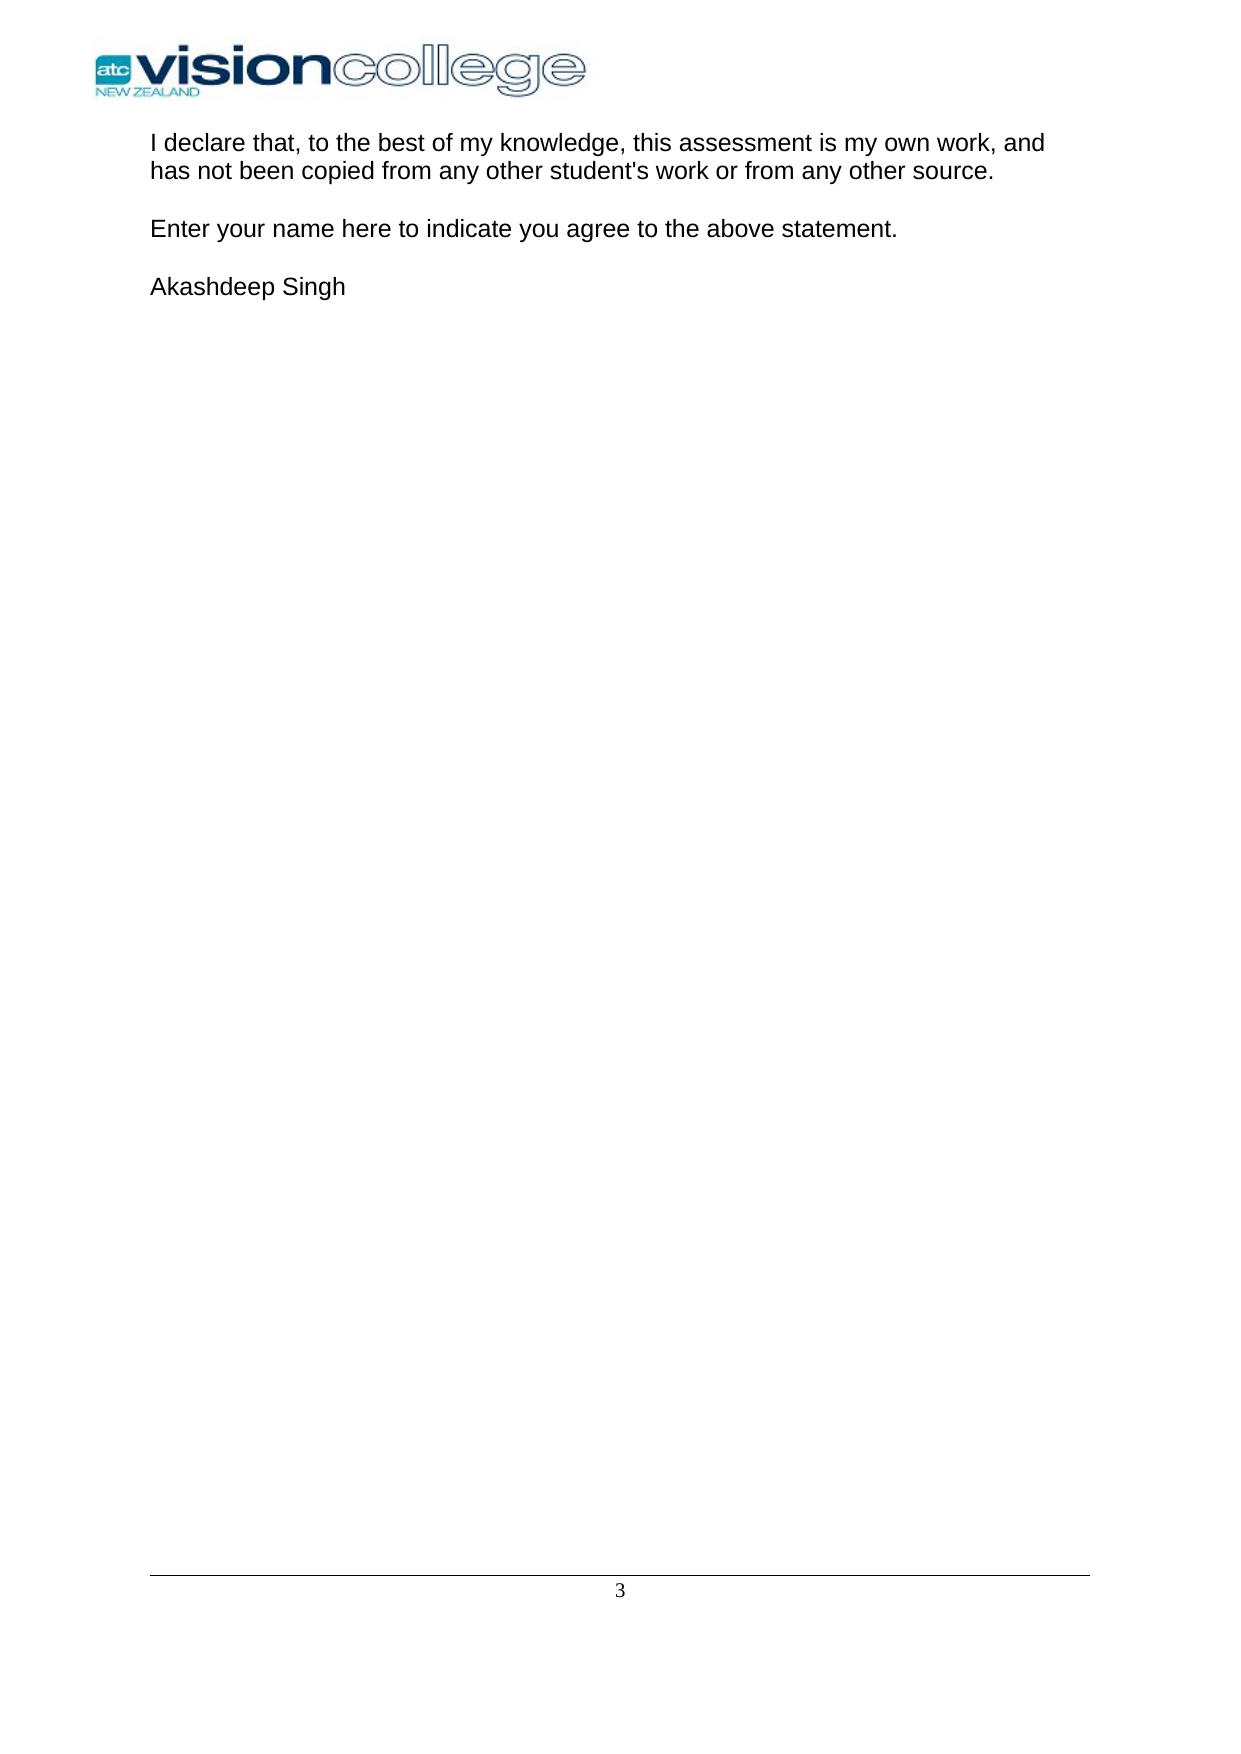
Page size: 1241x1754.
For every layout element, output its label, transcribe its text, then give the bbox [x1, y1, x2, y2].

text I declare that, to the best of my knowledge, this assessment is my own work, and has not been copied from any other student's work or from any other source. [150, 128, 1090, 185]
picture [92, 36, 604, 100]
text Enter your name here to indicate you agree to the above statement. [150, 214, 1090, 243]
text Akashdeep Singh [150, 272, 1090, 301]
